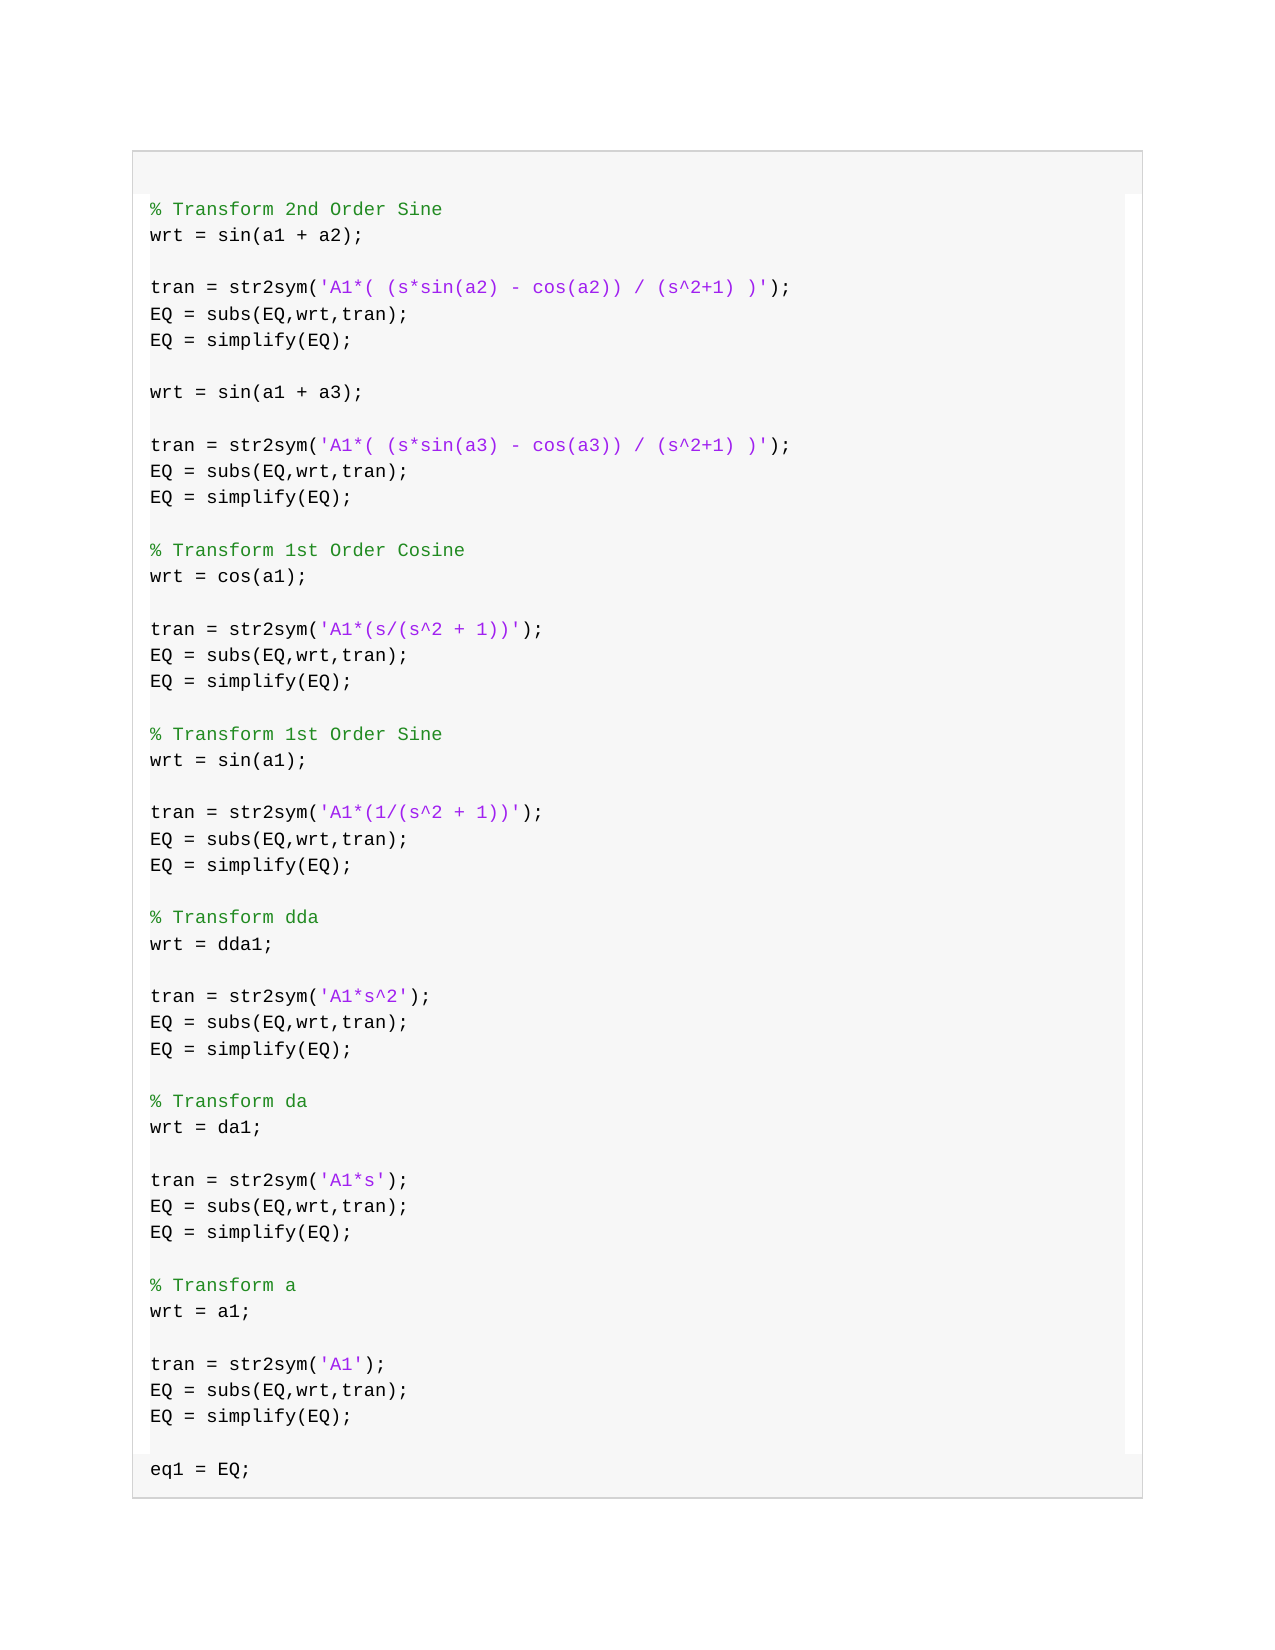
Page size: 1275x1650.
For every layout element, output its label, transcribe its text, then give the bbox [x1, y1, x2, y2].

text tran = str2sym('A1*(1/(s^2 + 1))'); [150, 798, 1125, 824]
text wrt = sin(a1); [150, 746, 1125, 772]
text tran = str2sym('A1*(s/(s^2 + 1))'); [150, 614, 1125, 641]
text wrt = cos(a1); [150, 562, 1125, 588]
text tran = str2sym('A1*( (s*sin(a3) - cos(a3)) / (s^2+1) )'); [150, 431, 1125, 457]
text EQ = subs(EQ,wrt,tran); [150, 824, 1125, 851]
text % Transform 2nd Order Sine [150, 194, 1125, 221]
text tran = str2sym('A1*s^2'); [150, 982, 1125, 1008]
text EQ = simplify(EQ); [150, 667, 1125, 693]
text EQ = subs(EQ,wrt,tran); [150, 1008, 1125, 1034]
text wrt = a1; [150, 1297, 1125, 1323]
text tran = str2sym('A1'); [150, 1349, 1125, 1376]
text % Transform 1st Order Sine [150, 719, 1125, 746]
text EQ = subs(EQ,wrt,tran); [150, 1192, 1125, 1218]
text tran = str2sym('A1*( (s*sin(a2) - cos(a2)) / (s^2+1) )'); [150, 273, 1125, 299]
text EQ = simplify(EQ); [150, 483, 1125, 509]
text EQ = simplify(EQ); [150, 1218, 1125, 1244]
text EQ = subs(EQ,wrt,tran); [150, 299, 1125, 326]
text eq1 = EQ; [133, 1436, 1142, 1497]
text % Transform 1st Order Cosine [150, 536, 1125, 562]
text wrt = sin(a1 + a2); [150, 221, 1125, 247]
text wrt = dda1; [150, 929, 1125, 956]
text % Transform da [150, 1087, 1125, 1113]
text EQ = simplify(EQ); [150, 1402, 1125, 1428]
text wrt = sin(a1 + a3); [150, 378, 1125, 404]
text EQ = simplify(EQ); [150, 851, 1125, 877]
text wrt = da1; [150, 1113, 1125, 1139]
text EQ = subs(EQ,wrt,tran); [150, 641, 1125, 667]
text % Transform a [150, 1271, 1125, 1297]
text EQ = subs(EQ,wrt,tran); [150, 1376, 1125, 1402]
text EQ = subs(EQ,wrt,tran); [150, 457, 1125, 483]
text tran = str2sym('A1*s'); [150, 1166, 1125, 1192]
text EQ = simplify(EQ); [150, 1034, 1125, 1061]
text % Transform dda [150, 903, 1125, 929]
text EQ = simplify(EQ); [150, 326, 1125, 352]
